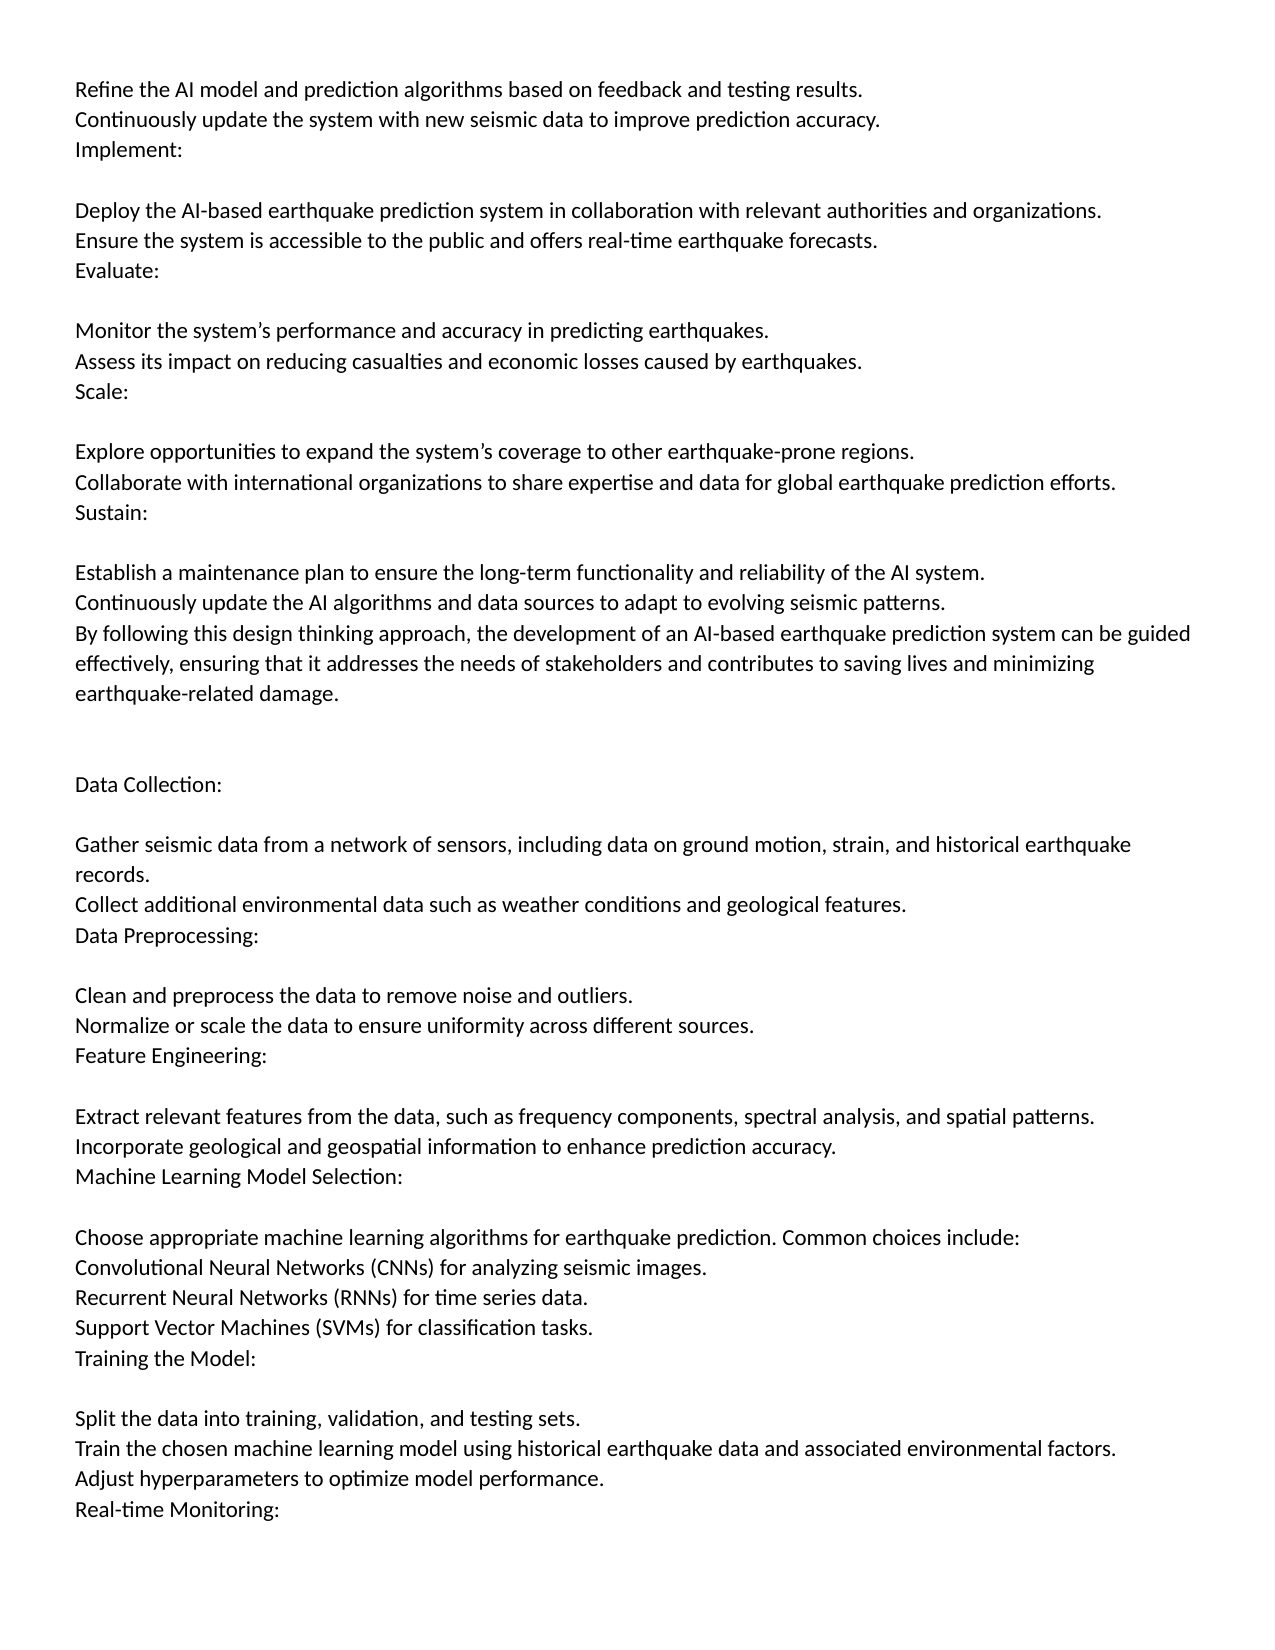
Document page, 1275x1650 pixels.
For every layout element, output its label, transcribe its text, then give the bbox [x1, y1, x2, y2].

text Scale: [75, 377, 1200, 405]
text Convolutional Neural Networks (CNNs) for analyzing seismic images. [75, 1253, 1200, 1281]
text Explore opportunities to expand the system’s coverage to other earthquake-prone regions. [75, 437, 1200, 466]
text Split the data into training, validation, and testing sets. [75, 1404, 1200, 1432]
text Train the chosen machine learning model using historical earthquake data and associated environmental factors. [75, 1434, 1200, 1462]
text Deploy the AI-based earthquake prediction system in collaboration with relevant authorities and organizations. [75, 196, 1200, 224]
text Data Collection: [75, 770, 1200, 798]
text Implement: [75, 135, 1200, 163]
text Training the Model: [75, 1344, 1200, 1372]
text Refine the AI model and prediction algorithms based on feedback and testing results. [75, 75, 1200, 103]
text Recurrent Neural Networks (RNNs) for time series data. [75, 1283, 1200, 1311]
text Real-time Monitoring: [75, 1495, 1200, 1523]
text Gather seismic data from a network of sensors, including data on ground motion, strain, and historical earthquake records. [75, 830, 1200, 888]
text Machine Learning Model Selection: [75, 1162, 1200, 1191]
text Continuously update the system with new seismic data to improve prediction accuracy. [75, 105, 1200, 133]
text Feature Engineering: [75, 1042, 1200, 1070]
text Normalize or scale the data to ensure uniformity across different sources. [75, 1011, 1200, 1039]
text Collect additional environmental data such as weather conditions and geological features. [75, 891, 1200, 919]
text Clean and preprocess the data to remove noise and outliers. [75, 981, 1200, 1009]
text Monitor the system’s performance and accuracy in predicting earthquakes. [75, 317, 1200, 345]
text Choose appropriate machine learning algorithms for earthquake prediction. Common choices include: [75, 1223, 1200, 1251]
text Assess its impact on reducing casualties and economic losses caused by earthquakes. [75, 347, 1200, 375]
text Ensure the system is accessible to the public and offers real-time earthquake forecasts. [75, 226, 1200, 254]
text Incorporate geological and geospatial information to enhance prediction accuracy. [75, 1132, 1200, 1160]
text Evaluate: [75, 256, 1200, 284]
text By following this design thinking approach, the development of an AI-based earthquake prediction system can be guided effectively, ensuring that it addresses the needs of stakeholders and contributes to saving lives and minimizing earthquake-related damage. [75, 619, 1200, 707]
text Extract relevant features from the data, such as frequency components, spectral analysis, and spatial patterns. [75, 1102, 1200, 1130]
text Support Vector Machines (SVMs) for classification tasks. [75, 1313, 1200, 1342]
text Adjust hyperparameters to optimize model performance. [75, 1464, 1200, 1493]
text Data Preprocessing: [75, 921, 1200, 949]
text Continuously update the AI algorithms and data sources to adapt to evolving seismic patterns. [75, 588, 1200, 617]
text Sustain: [75, 498, 1200, 526]
text Collaborate with international organizations to share expertise and data for global earthquake prediction efforts. [75, 468, 1200, 496]
text Establish a maintenance plan to ensure the long-term functionality and reliability of the AI system. [75, 558, 1200, 586]
